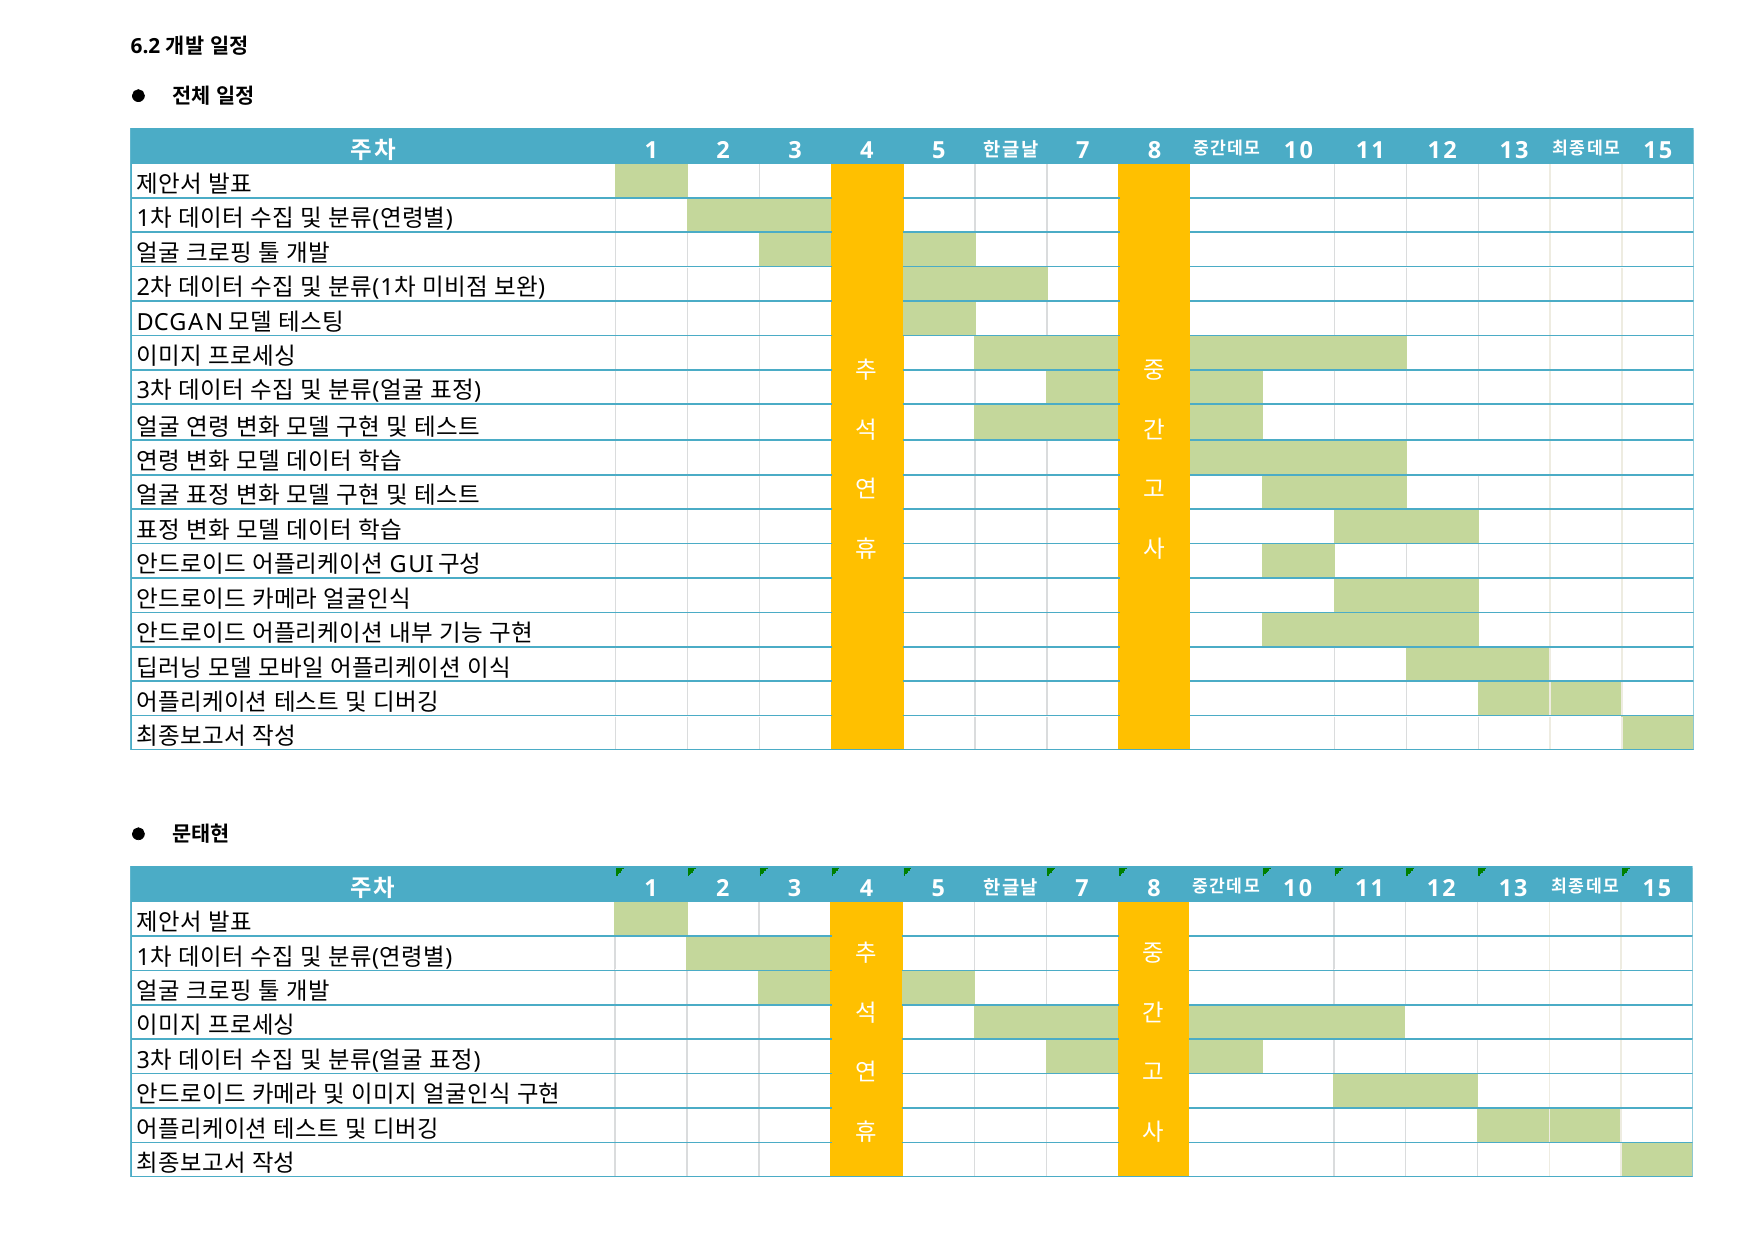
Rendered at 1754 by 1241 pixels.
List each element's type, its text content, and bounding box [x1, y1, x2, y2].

text 6.2 개발 일정 [89, 29, 1724, 60]
list 문태현 [130, 817, 1724, 847]
list 전체 일정 [130, 79, 1724, 109]
